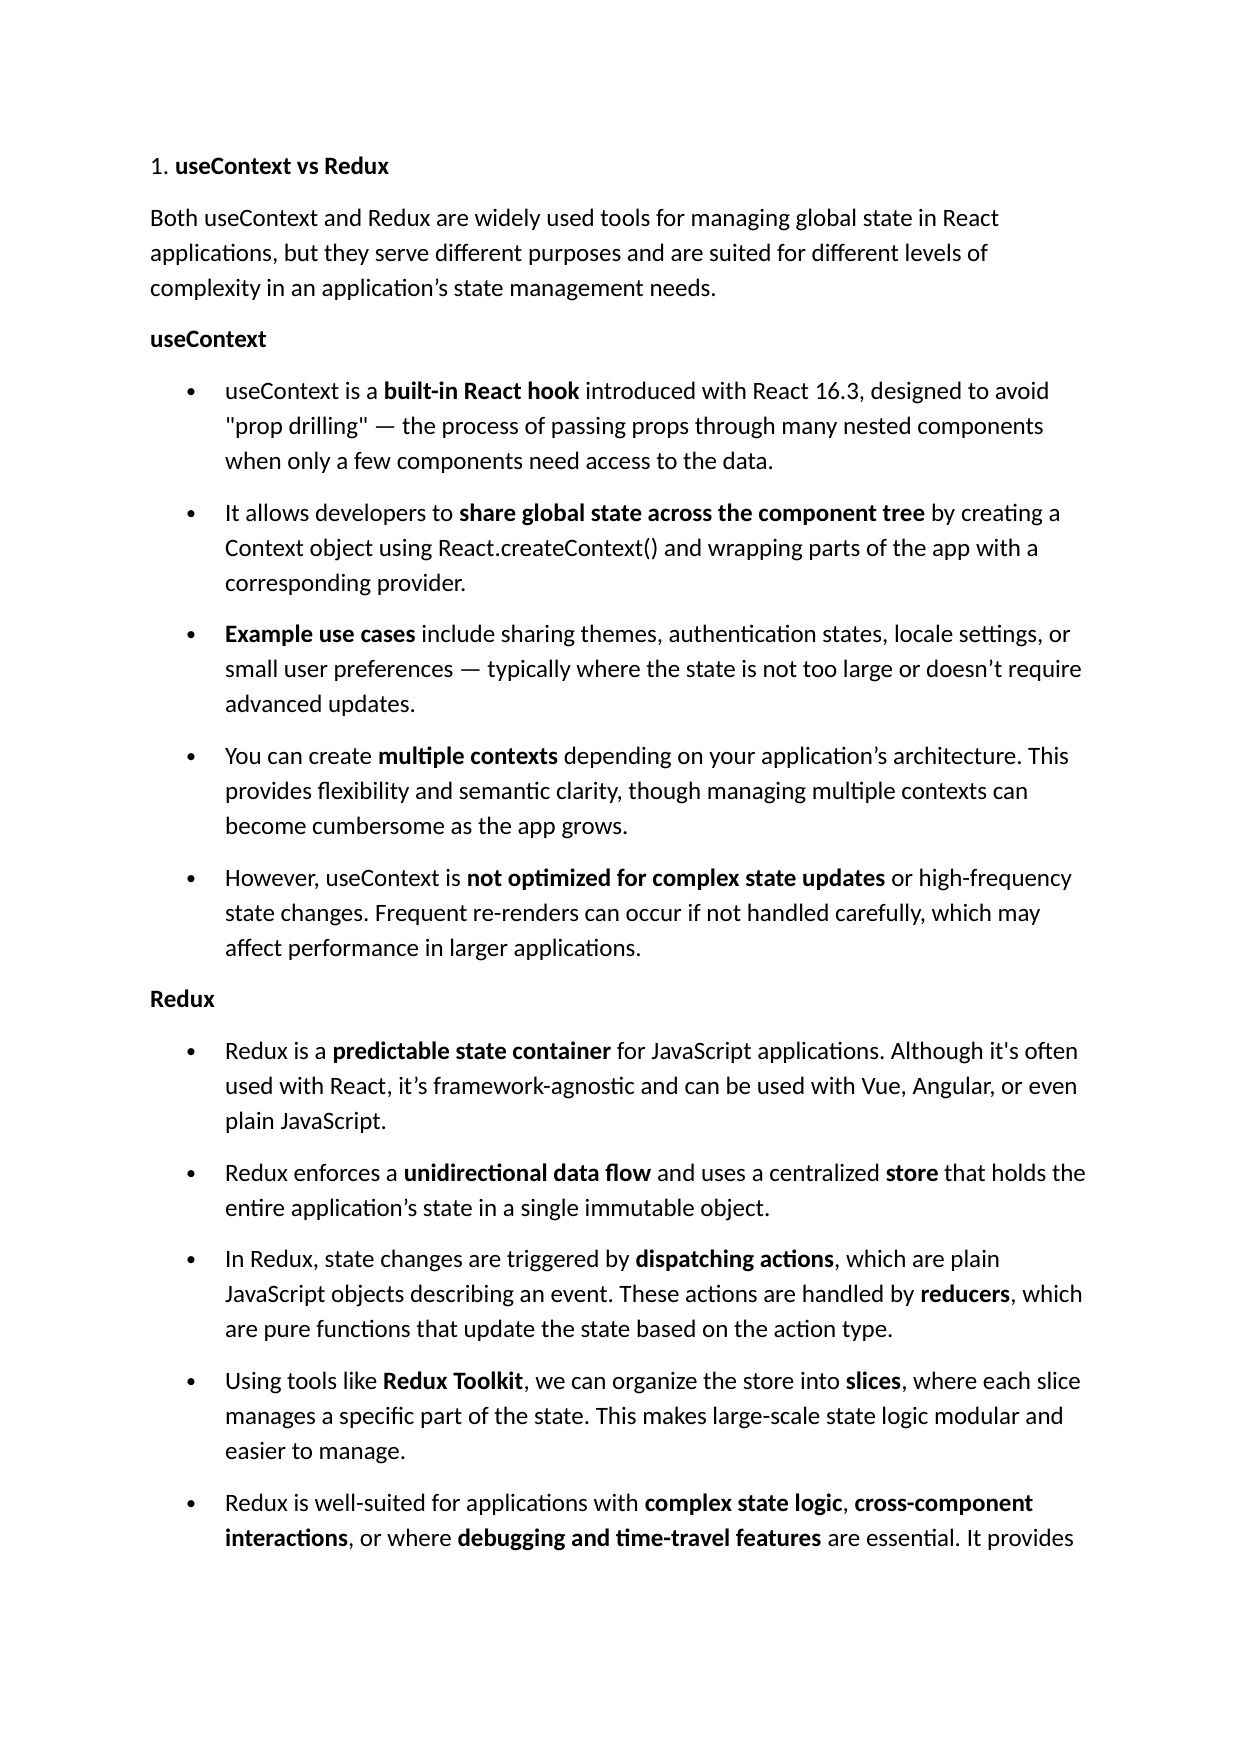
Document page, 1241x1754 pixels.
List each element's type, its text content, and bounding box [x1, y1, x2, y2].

text 1. useContext vs Redux [150, 150, 1090, 181]
list However, useContext is not optimized for complex state updates or high-frequency state changes. Frequent re-renders can occur if not handled carefully, which may affect performance in larger applications. [187, 862, 1090, 962]
list You can create multiple contexts depending on your application’s architecture. This provides flexibility and semantic clarity, though managing multiple contexts can become cumbersome as the app grows. [187, 740, 1090, 841]
text useContext [150, 323, 1090, 354]
list It allows developers to share global state across the component tree by creating a Context object using React.createContext() and wrapping parts of the app with a corresponding provider. [187, 497, 1090, 597]
list Example use cases include sharing themes, authentication states, locale settings, or small user preferences — typically where the state is not too large or doesn’t require advanced updates. [187, 618, 1090, 719]
text Redux [150, 983, 1090, 1014]
list Redux enforces a unidirectional data flow and uses a centralized store that holds the entire application’s state in a single immutable object. [187, 1157, 1090, 1222]
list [187, 1487, 1090, 1552]
list useContext is a built-in React hook introduced with React 16.3, designed to avoid "prop drilling" — the process of passing props through many nested components when only a few components need access to the data. [187, 375, 1090, 476]
list In Redux, state changes are triggered by dispatching actions, which are plain JavaScript objects describing an event. These actions are handled by reducers, which are pure functions that update the state based on the action type. [187, 1243, 1090, 1344]
text Both useContext and Redux are widely used tools for managing global state in React applications, but they serve different purposes and are suited for different levels of complexity in an application’s state management needs. [150, 202, 1090, 302]
list Redux is a predictable state container for JavaScript applications. Although it's often used with React, it’s framework-agnostic and can be used with Vue, Angular, or even plain JavaScript. [187, 1035, 1090, 1136]
list Using tools like Redux Toolkit, we can organize the store into slices, where each slice manages a specific part of the state. This makes large-scale state logic modular and easier to manage. [187, 1365, 1090, 1466]
